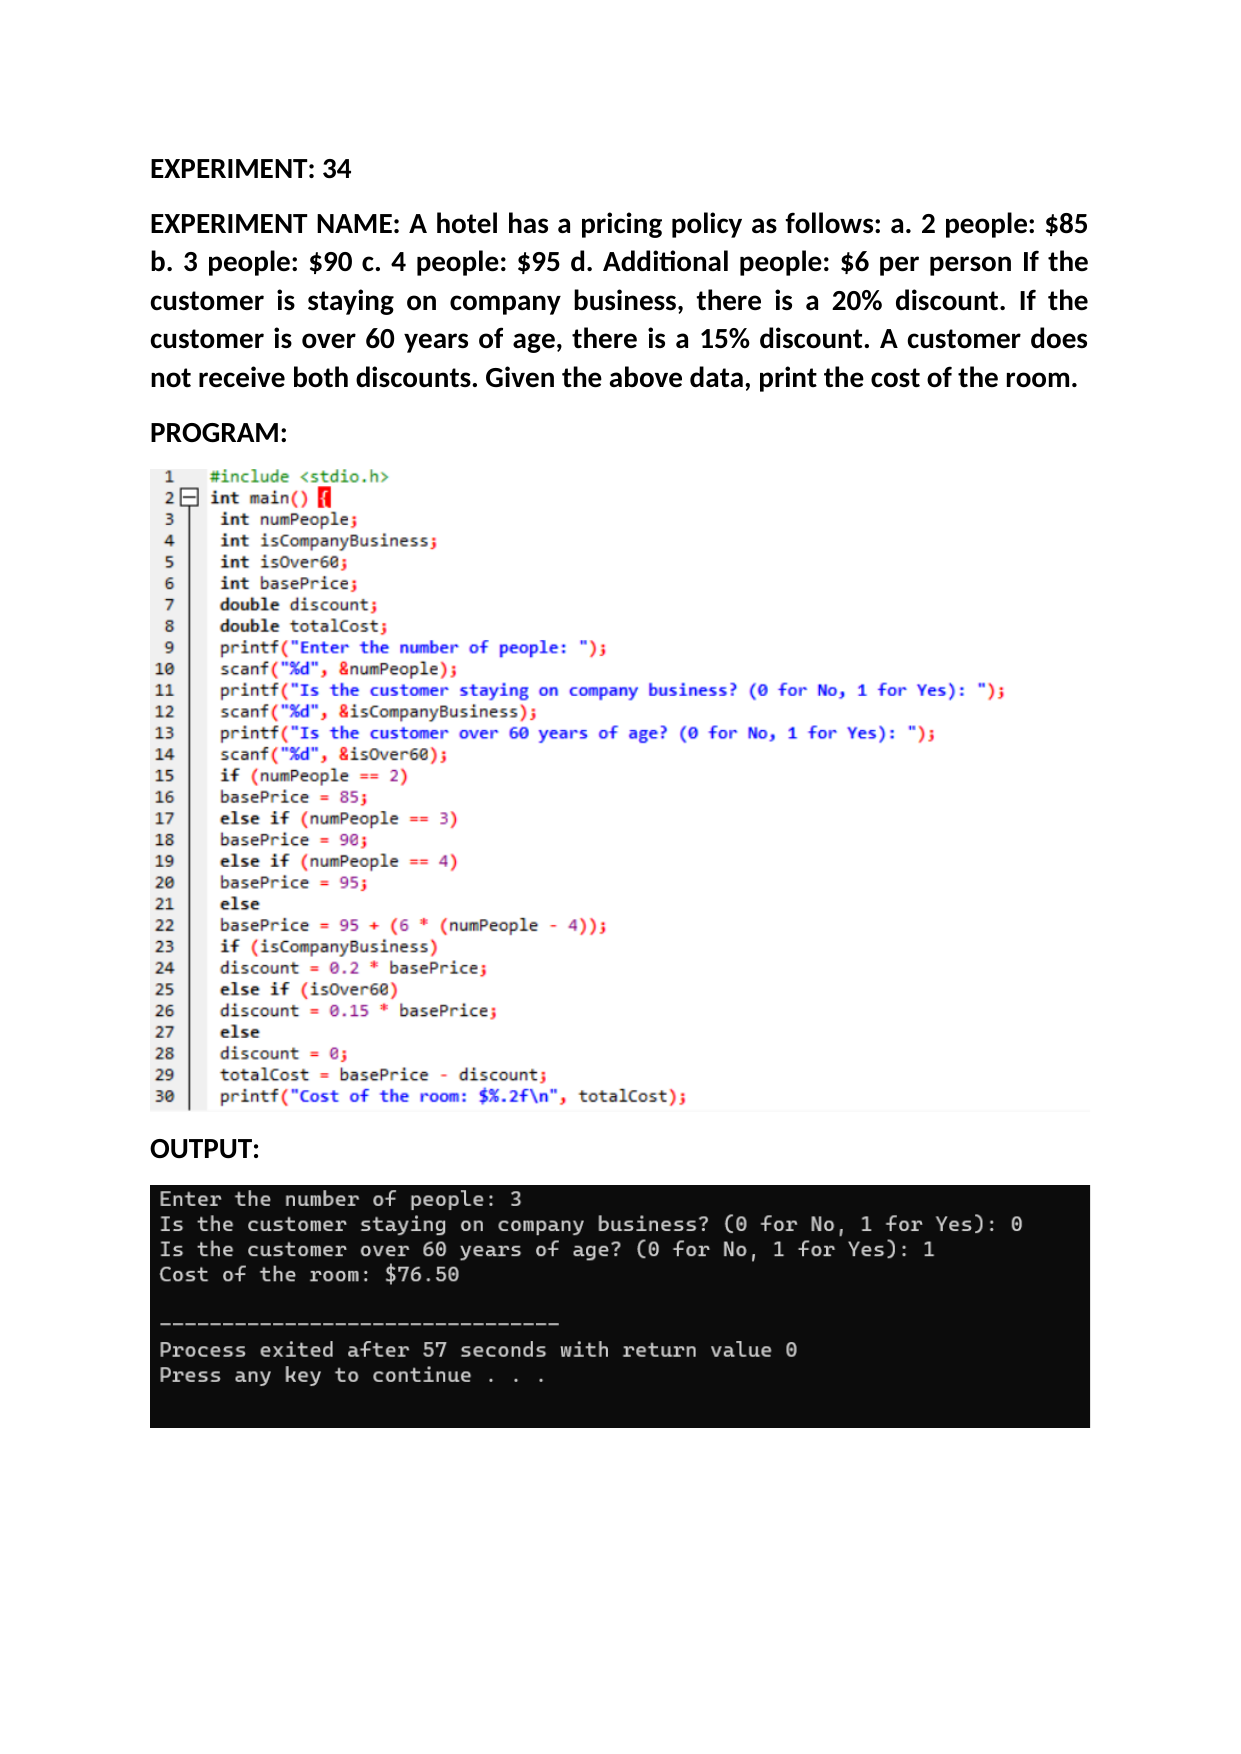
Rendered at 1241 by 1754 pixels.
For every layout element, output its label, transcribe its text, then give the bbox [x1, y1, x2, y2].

picture [150, 469, 1091, 1112]
text EXPERIMENT: 34 [150, 150, 1090, 186]
picture [150, 1185, 1091, 1428]
text PROGRAM: [150, 414, 1090, 449]
text EXPERIMENT NAME: A hotel has a pricing policy as follows: a. 2 people: $85 b. 3 people: $90 c. 4 people: $95 d. Additional people: $6 per person If the customer is staying on company business, there is a 20% discount. If the customer is over 60 years of age, there is a 15% discount. A customer does not receive both discounts. Given the above data, print the cost of the room. [150, 205, 1090, 394]
text OUTPUT: [150, 1130, 1090, 1166]
